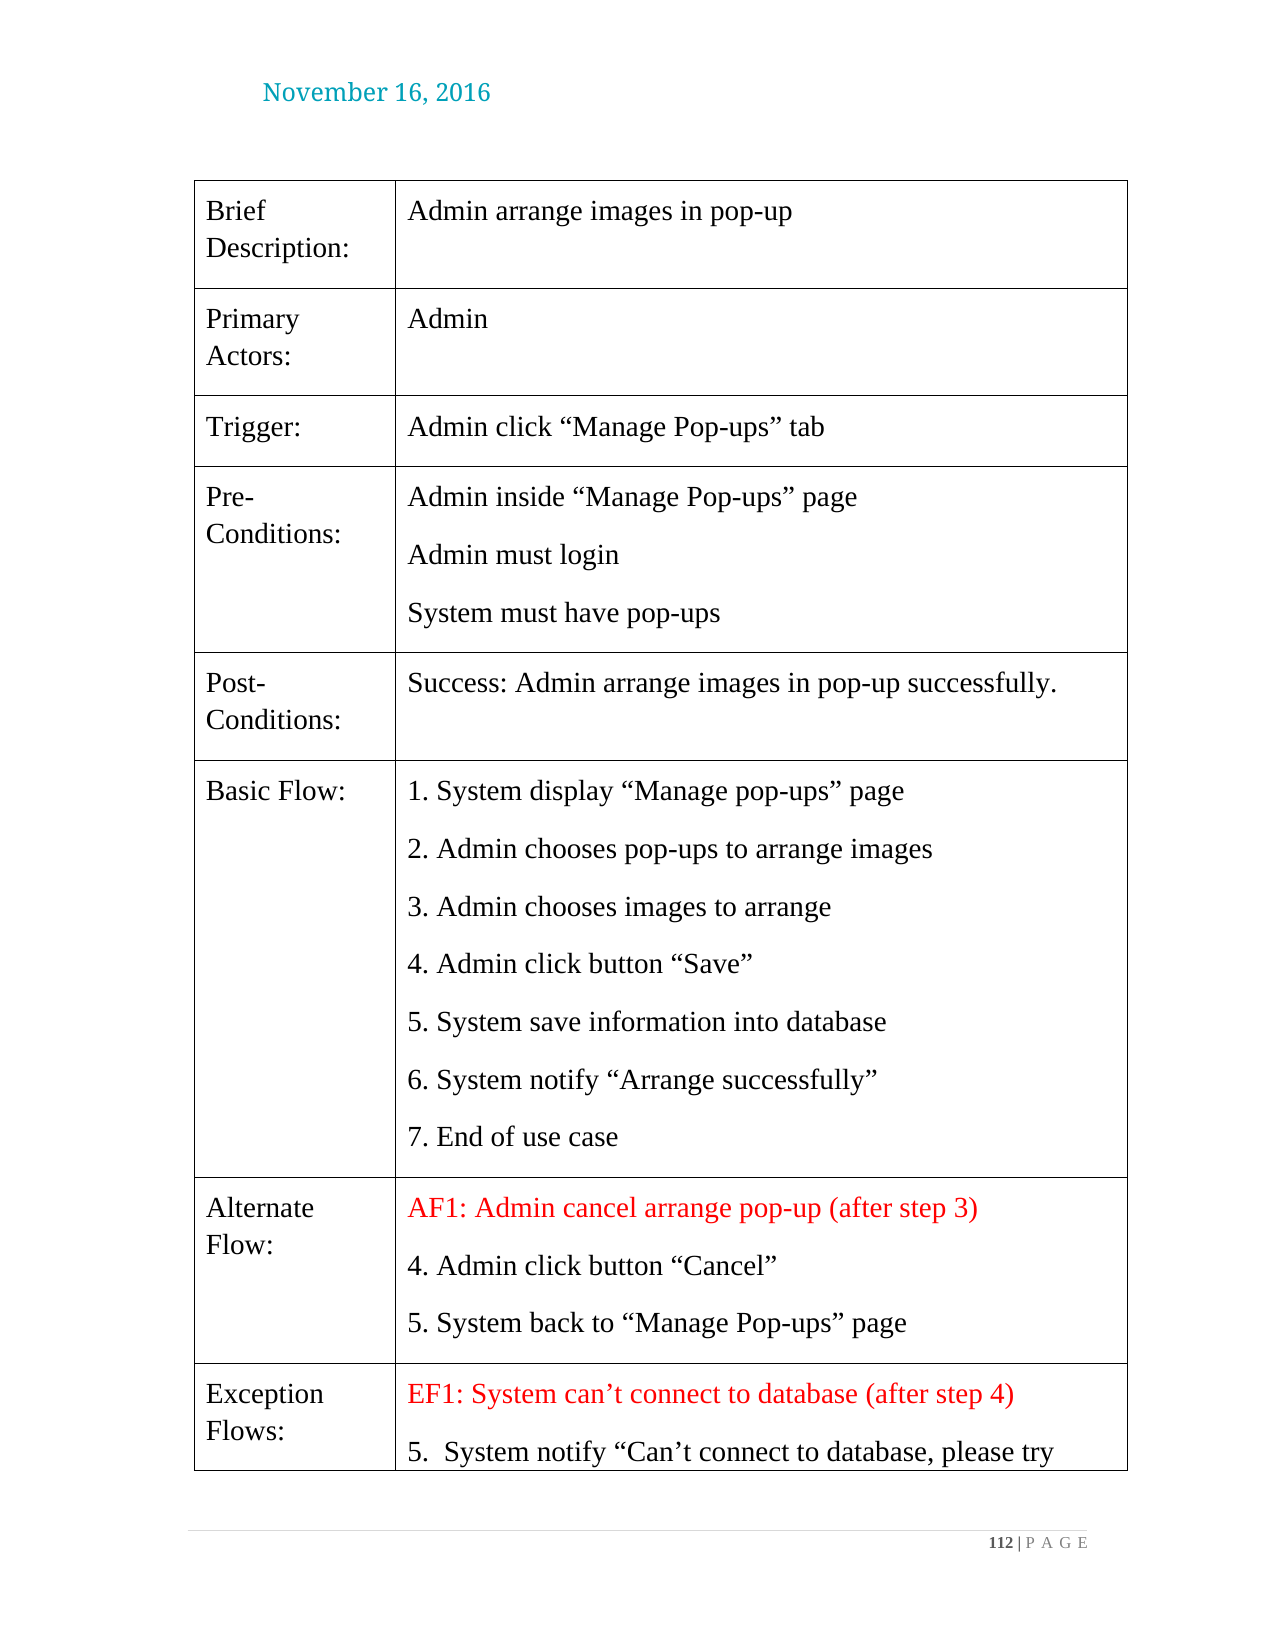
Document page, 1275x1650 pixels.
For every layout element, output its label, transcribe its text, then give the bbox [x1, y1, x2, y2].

table_cell Pre-Conditions: [195, 467, 395, 652]
table_cell Primary Actors: [195, 289, 395, 395]
table_cell Success: Admin arrange images in pop-up successfully. [396, 653, 1127, 760]
table_cell Basic Flow: [195, 761, 395, 1177]
table_cell 1. System display “Manage pop-ups” page 2. Admin chooses pop-ups to arrange images 3. Admin chooses images to arrange 4. Admin click button “Save” 5. System save information into database 6. System notify “Arrange successfully” 7. End of use case [396, 761, 1127, 1177]
table_cell Alternate Flow: [195, 1178, 395, 1363]
table_cell Admin click “Manage Pop-ups” tab [396, 396, 1127, 466]
table_cell Admin inside “Manage Pop-ups” page Admin must login System must have pop-ups [396, 467, 1127, 652]
table_cell Post-Conditions: [195, 653, 395, 760]
table_cell Exception Flows: [195, 1364, 395, 1470]
table_cell Admin arrange images in pop-up [396, 181, 1127, 288]
table_cell Admin [396, 289, 1127, 395]
table_cell Trigger: [195, 396, 395, 466]
table_cell Brief Description: [195, 181, 395, 288]
table_cell AF1: Admin cancel arrange pop-up (after step 3) 4. Admin click button “Cancel” 5. System back to “Manage Pop-ups” page [396, 1178, 1127, 1363]
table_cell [396, 1364, 1127, 1470]
